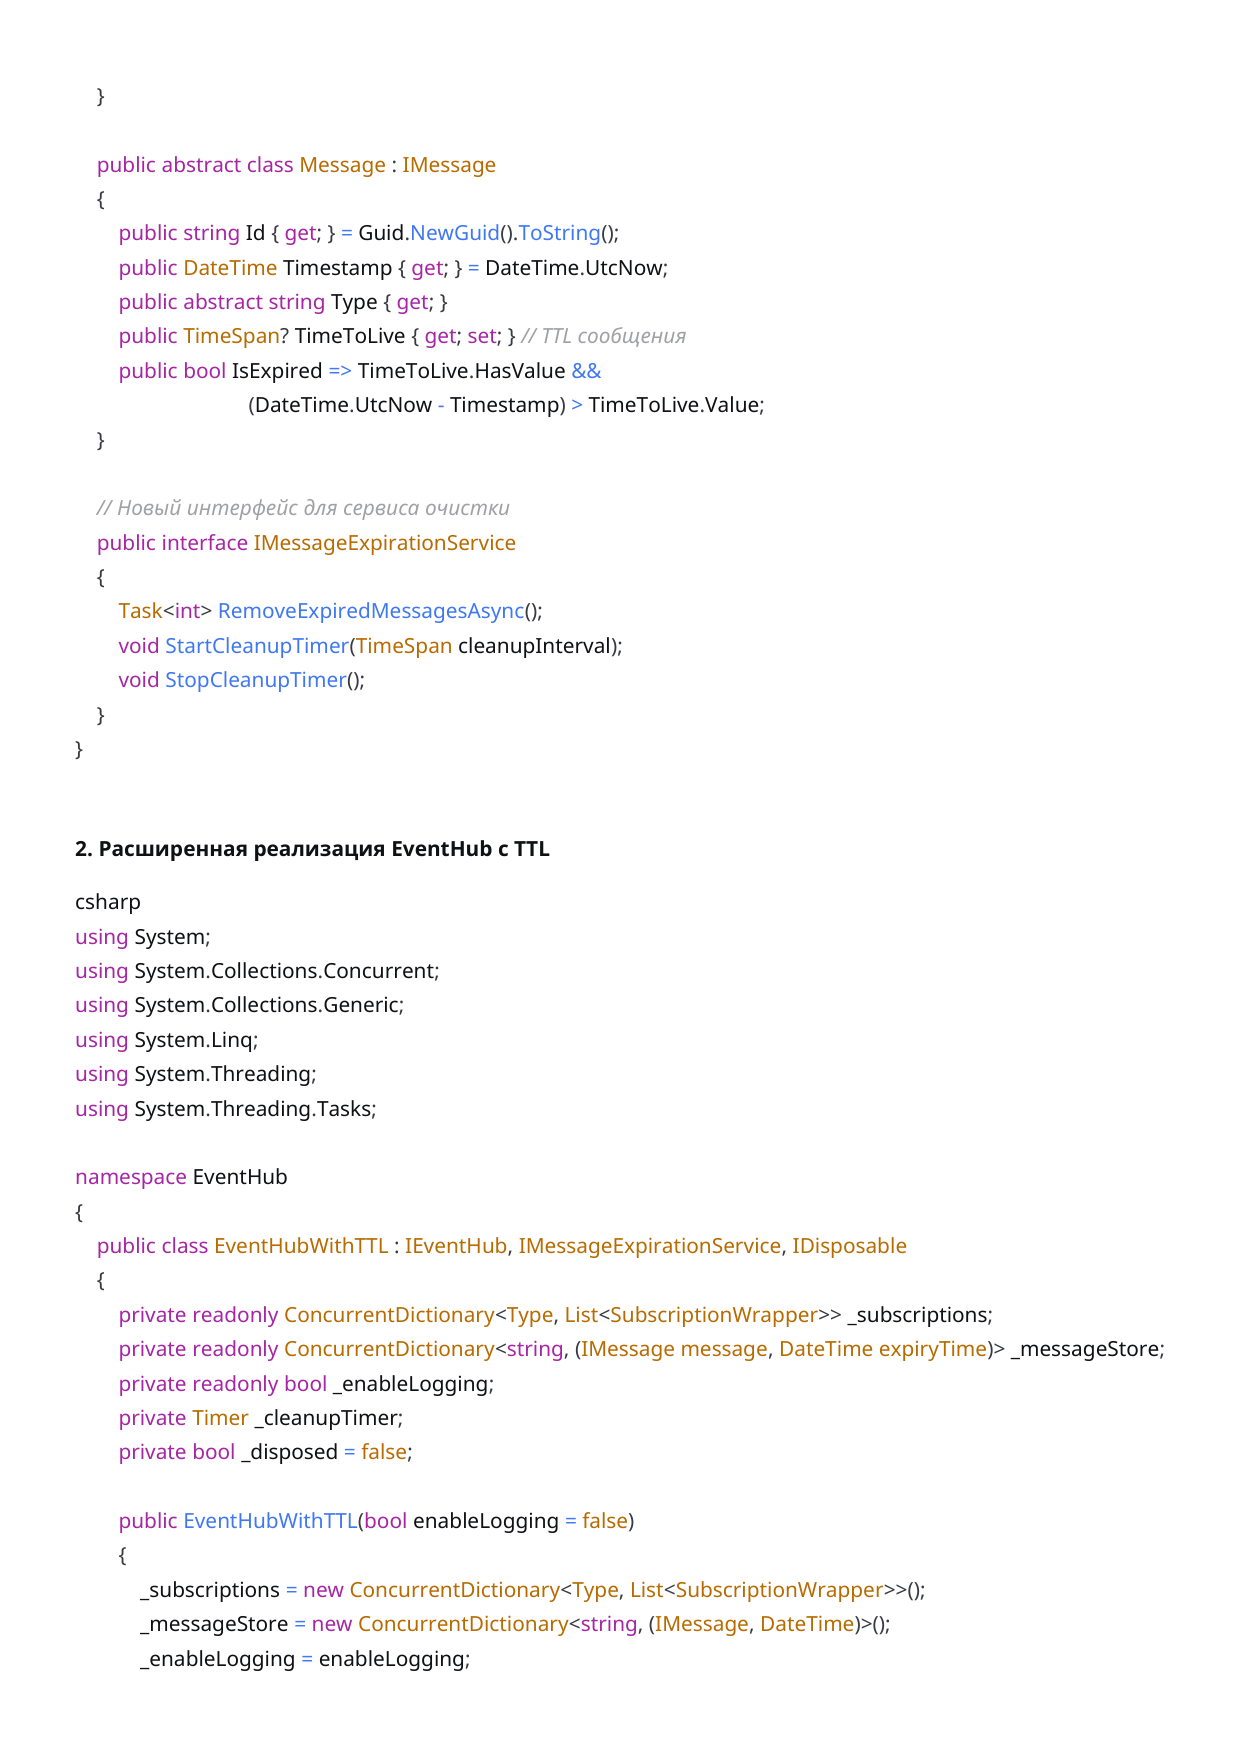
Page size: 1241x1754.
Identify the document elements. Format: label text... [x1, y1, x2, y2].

text } [75, 419, 1165, 453]
text private bool _disposed = false; [75, 1432, 1165, 1466]
text using System.Threading; [75, 1053, 1165, 1088]
text using System; [75, 916, 1165, 950]
text { [75, 1535, 1165, 1569]
text } [75, 75, 1165, 109]
text public EventHubWithTTL(bool enableLogging = false) [75, 1500, 1165, 1535]
text (DateTime.UtcNow - Timestamp) > TimeToLive.Value; [75, 384, 1165, 419]
text using System.Linq; [75, 1019, 1165, 1053]
text void StartCleanupTimer(TimeSpan cleanupInterval); [75, 625, 1165, 659]
text { [75, 1191, 1165, 1225]
text private readonly bool _enableLogging; [75, 1363, 1165, 1397]
text using System.Collections.Generic; [75, 985, 1165, 1019]
text 2. Расширенная реализация EventHub с TTL [75, 812, 1165, 862]
text csharp [75, 887, 1165, 916]
text using System.Threading.Tasks; [75, 1088, 1165, 1122]
text public abstract class Message : IMessage [75, 144, 1165, 178]
text _messageStore = new ConcurrentDictionary<string, (IMessage, DateTime)>(); [75, 1603, 1165, 1638]
text public DateTime Timestamp { get; } = DateTime.UtcNow; [75, 247, 1165, 281]
text using System.Collections.Concurrent; [75, 950, 1165, 985]
text } [75, 728, 1165, 762]
text private readonly ConcurrentDictionary<Type, List<SubscriptionWrapper>> _subscriptions; [75, 1294, 1165, 1328]
text _enableLogging = enableLogging; [75, 1638, 1165, 1672]
text _subscriptions = new ConcurrentDictionary<Type, List<SubscriptionWrapper>>(); [75, 1569, 1165, 1603]
text { [75, 1260, 1165, 1294]
text namespace EventHub [75, 1157, 1165, 1191]
text { [75, 556, 1165, 591]
text } [75, 694, 1165, 728]
text public bool IsExpired => TimeToLive.HasValue && [75, 350, 1165, 384]
text // Новый интерфейс для сервиса очистки [75, 487, 1165, 522]
text public TimeSpan? TimeToLive { get; set; } // TTL сообщения [75, 316, 1165, 350]
text public interface IMessageExpirationService [75, 522, 1165, 556]
text public class EventHubWithTTL : IEventHub, IMessageExpirationService, IDisposable [75, 1225, 1165, 1260]
text public string Id { get; } = Guid.NewGuid().ToString(); [75, 212, 1165, 247]
text private readonly ConcurrentDictionary<string, (IMessage message, DateTime expiryTime)> _messageStore; [75, 1328, 1165, 1363]
text { [75, 178, 1165, 212]
text public abstract string Type { get; } [75, 281, 1165, 316]
text void StopCleanupTimer(); [75, 659, 1165, 694]
text private Timer _cleanupTimer; [75, 1397, 1165, 1432]
text Task<int> RemoveExpiredMessagesAsync(); [75, 591, 1165, 625]
